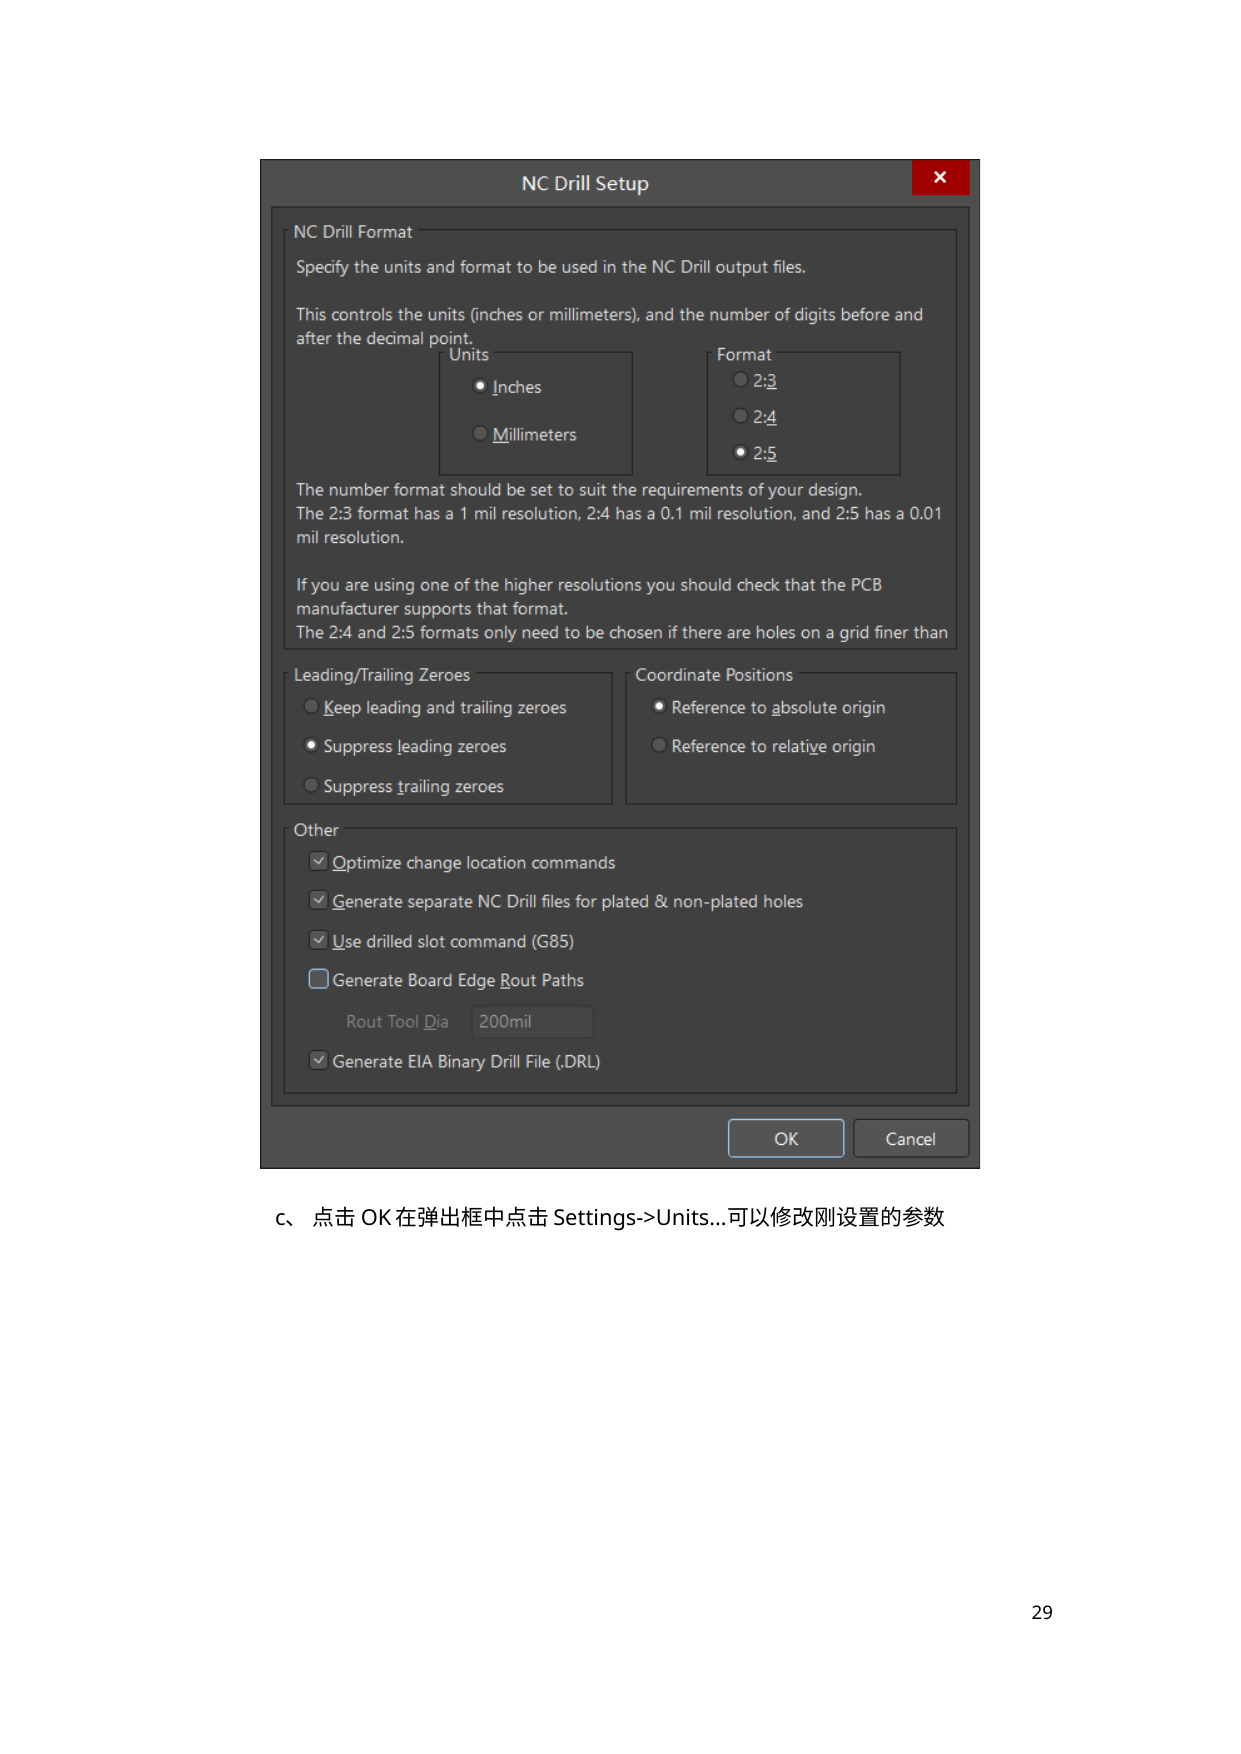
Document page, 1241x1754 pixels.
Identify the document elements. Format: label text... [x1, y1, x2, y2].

list 点击OK在弹出框中点击Settings->Units…可以修改刚设置的参数 [275, 1200, 1053, 1232]
picture [260, 159, 981, 1169]
